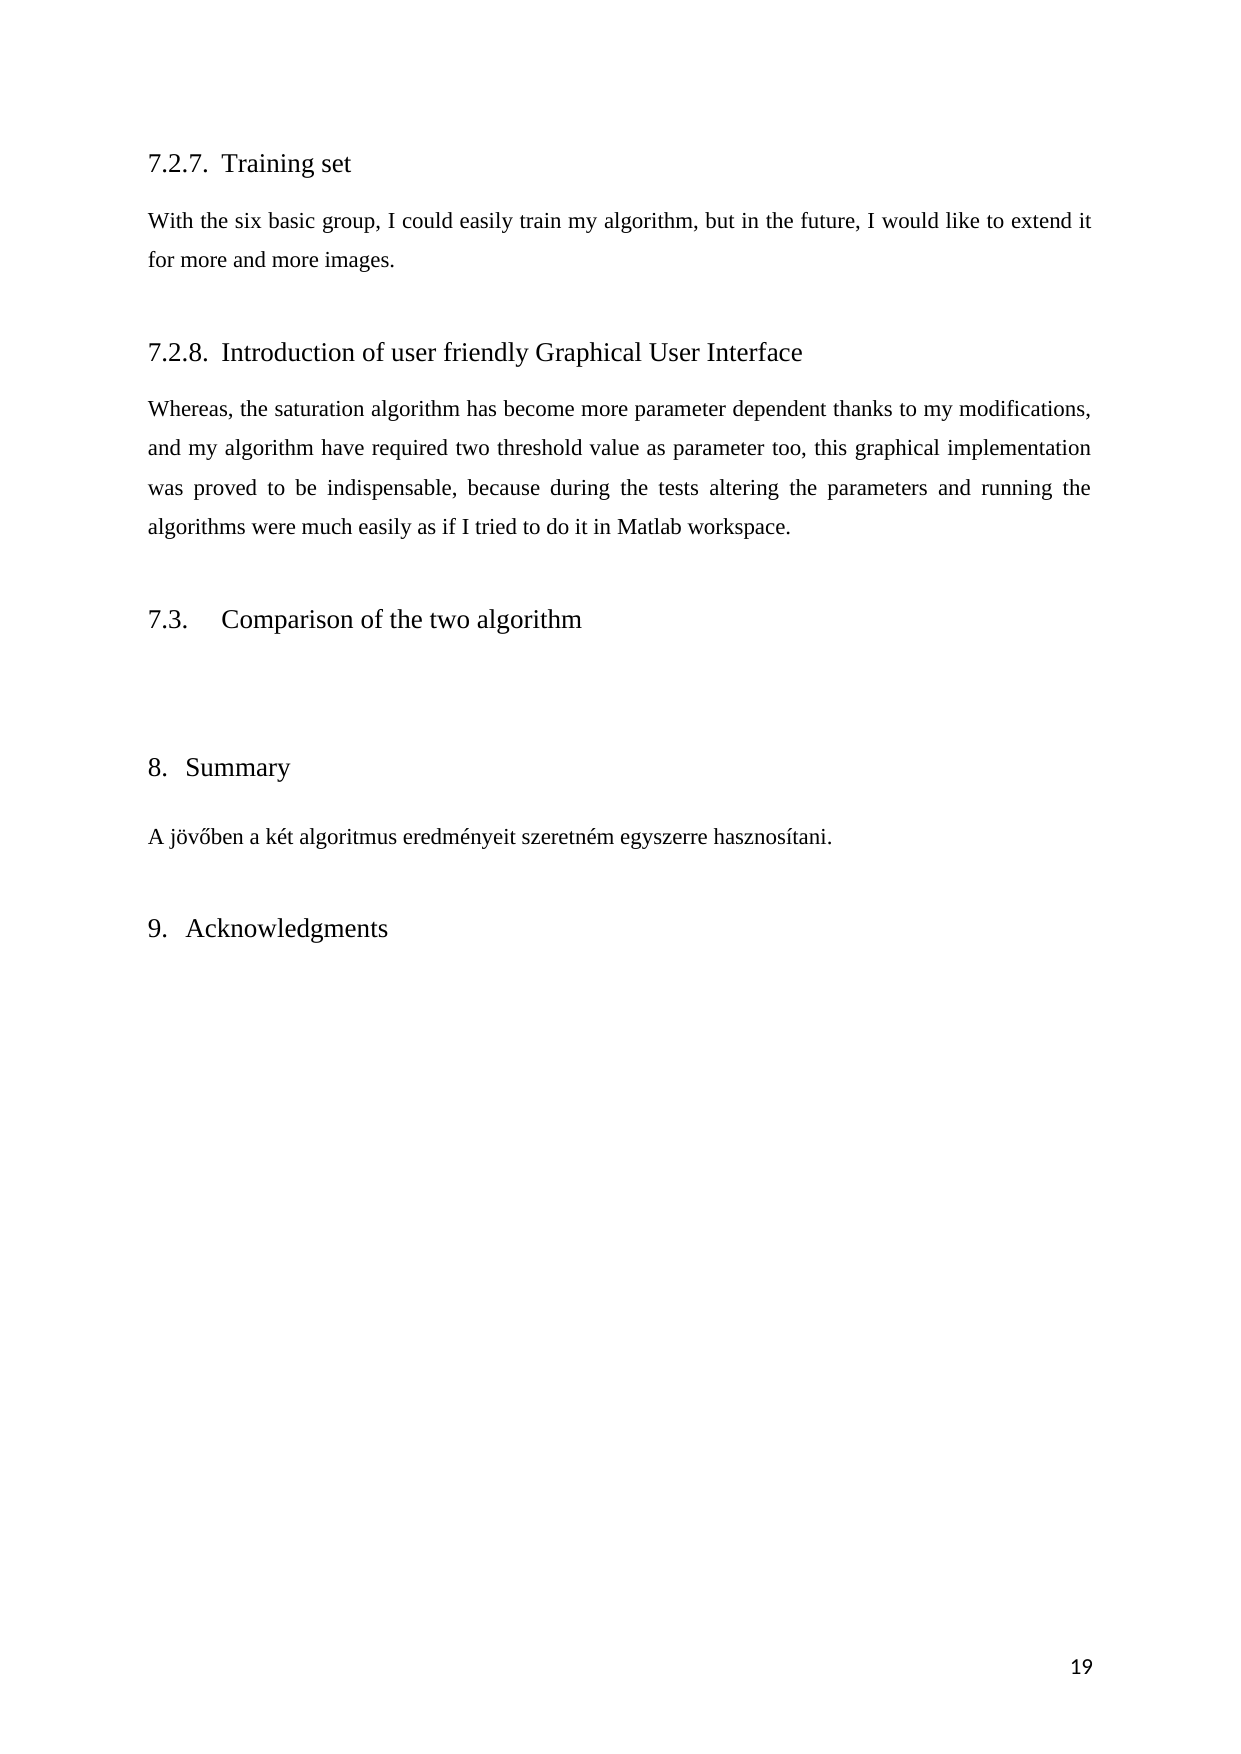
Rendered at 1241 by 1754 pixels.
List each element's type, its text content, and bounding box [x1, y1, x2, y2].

list With the six basic group, I could easily train my algorithm, but in the future, I would like to extend it for more and more images. [148, 207, 1093, 273]
list Training set [148, 148, 1093, 179]
list Summary [148, 751, 1093, 783]
list Comparison of the two algorithm [148, 603, 1093, 634]
list Introduction of user friendly Graphical User Interface [148, 336, 1093, 367]
list Whereas, the saturation algorithm has become more parameter dependent thanks to my modifications, and my algorithm have required two threshold value as parameter too, this graphical implementation was proved to be indispensable, because during the tests altering the parameters and running the algorithms were much easily as if I tried to do it in Matlab workspace. [148, 395, 1093, 540]
list A jövőben a két algoritmus eredményeit szeretném egyszerre hasznosítani. [148, 823, 1093, 849]
list Acknowledgments [148, 913, 1093, 944]
